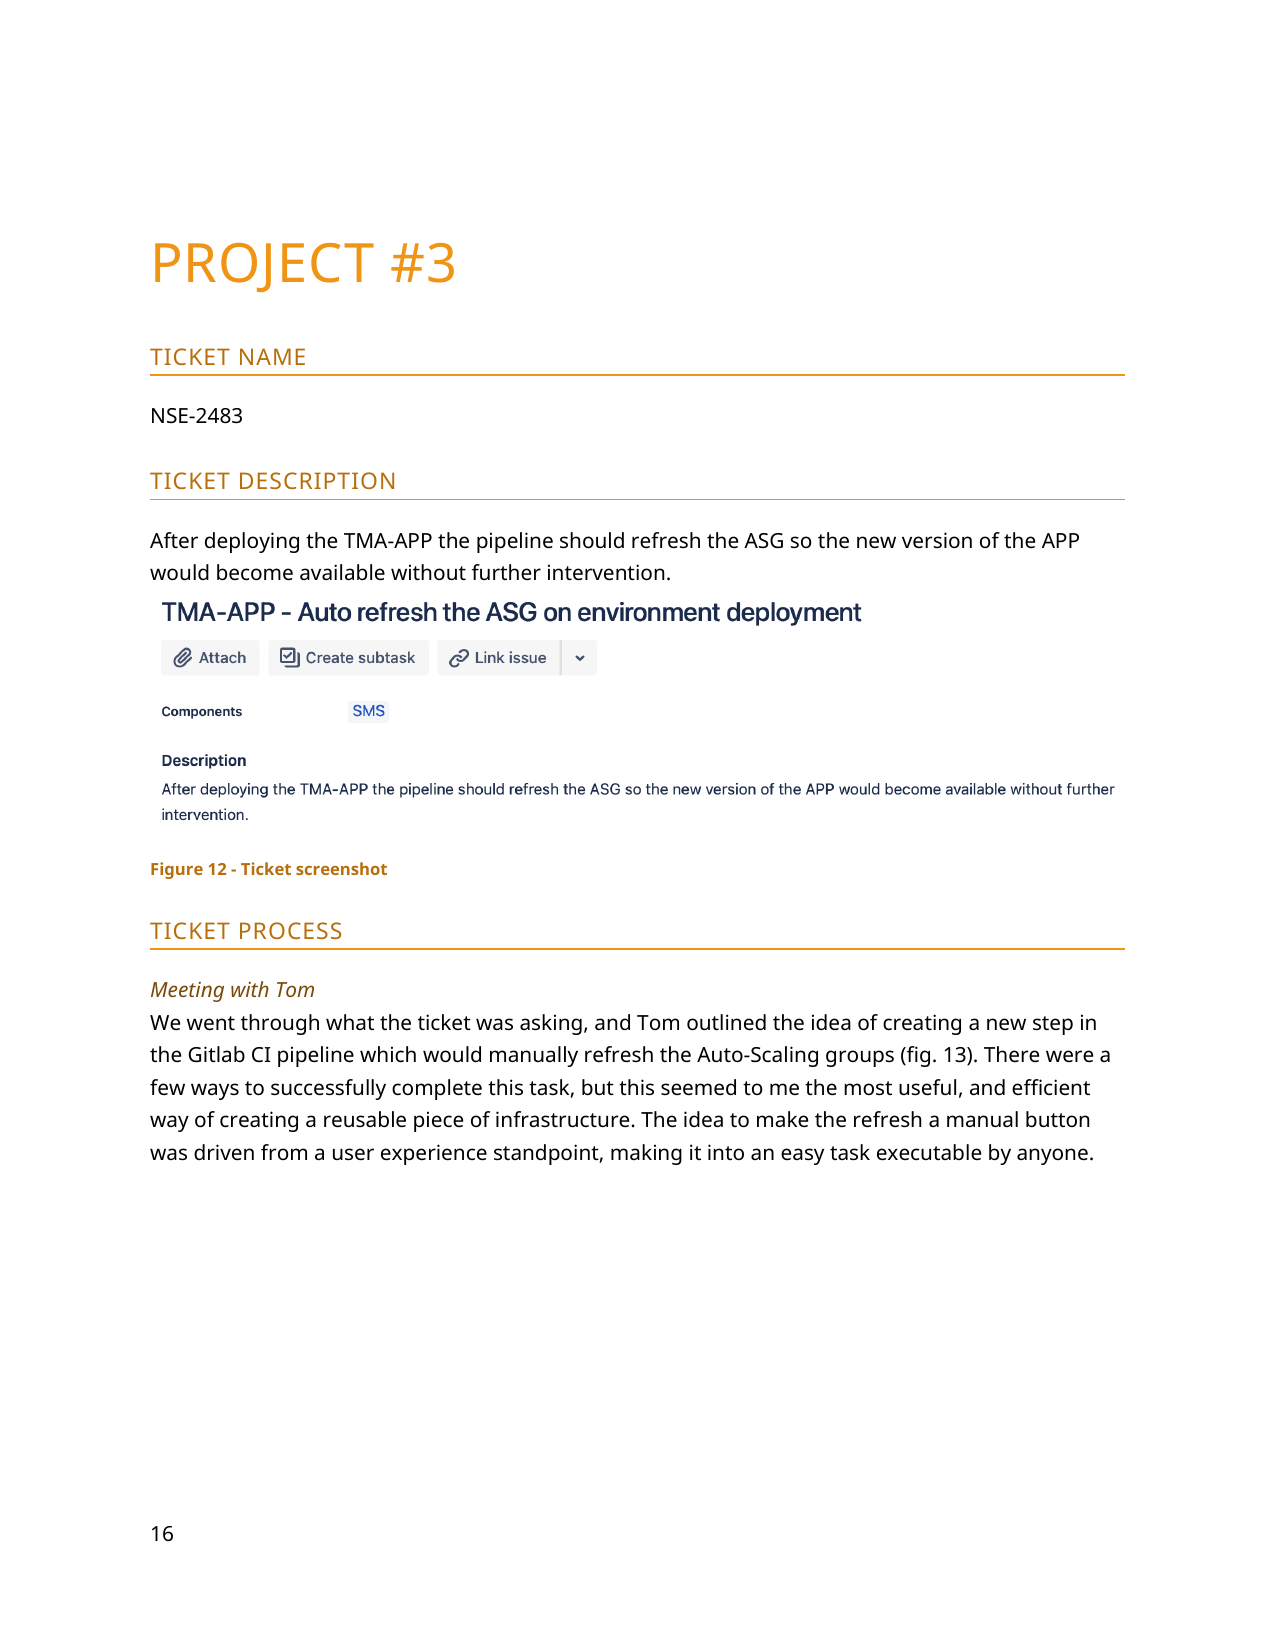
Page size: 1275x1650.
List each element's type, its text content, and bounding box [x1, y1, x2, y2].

text Meeting with Tom We went through what the ticket was asking, and Tom outlined the idea of creating a new step in the Gitlab CI pipeline which would manually refresh the Auto-Scaling groups (fig. 13). There were a few ways to successfully complete this task, but this seemed to me the most useful, and efficient way of creating a reusable piece of infrastructure. The idea to make the refresh a manual button was driven from a user experience standpoint, making it into an easy task executable by anyone. [150, 975, 1125, 1167]
subtitle Ticket Description [150, 465, 1125, 499]
subtitle Ticket Name [150, 341, 1125, 374]
text After deploying the TMA-APP the pipeline should refresh the ASG so the new version of the APP would become available without further intervention. [150, 526, 1125, 591]
subtitle Ticket Process [150, 915, 1125, 948]
text Figure 12 - Ticket screenshot [150, 857, 1125, 880]
picture [150, 591, 1125, 833]
text NSE-2483 [150, 401, 1125, 430]
title Project #3 [150, 225, 1125, 299]
